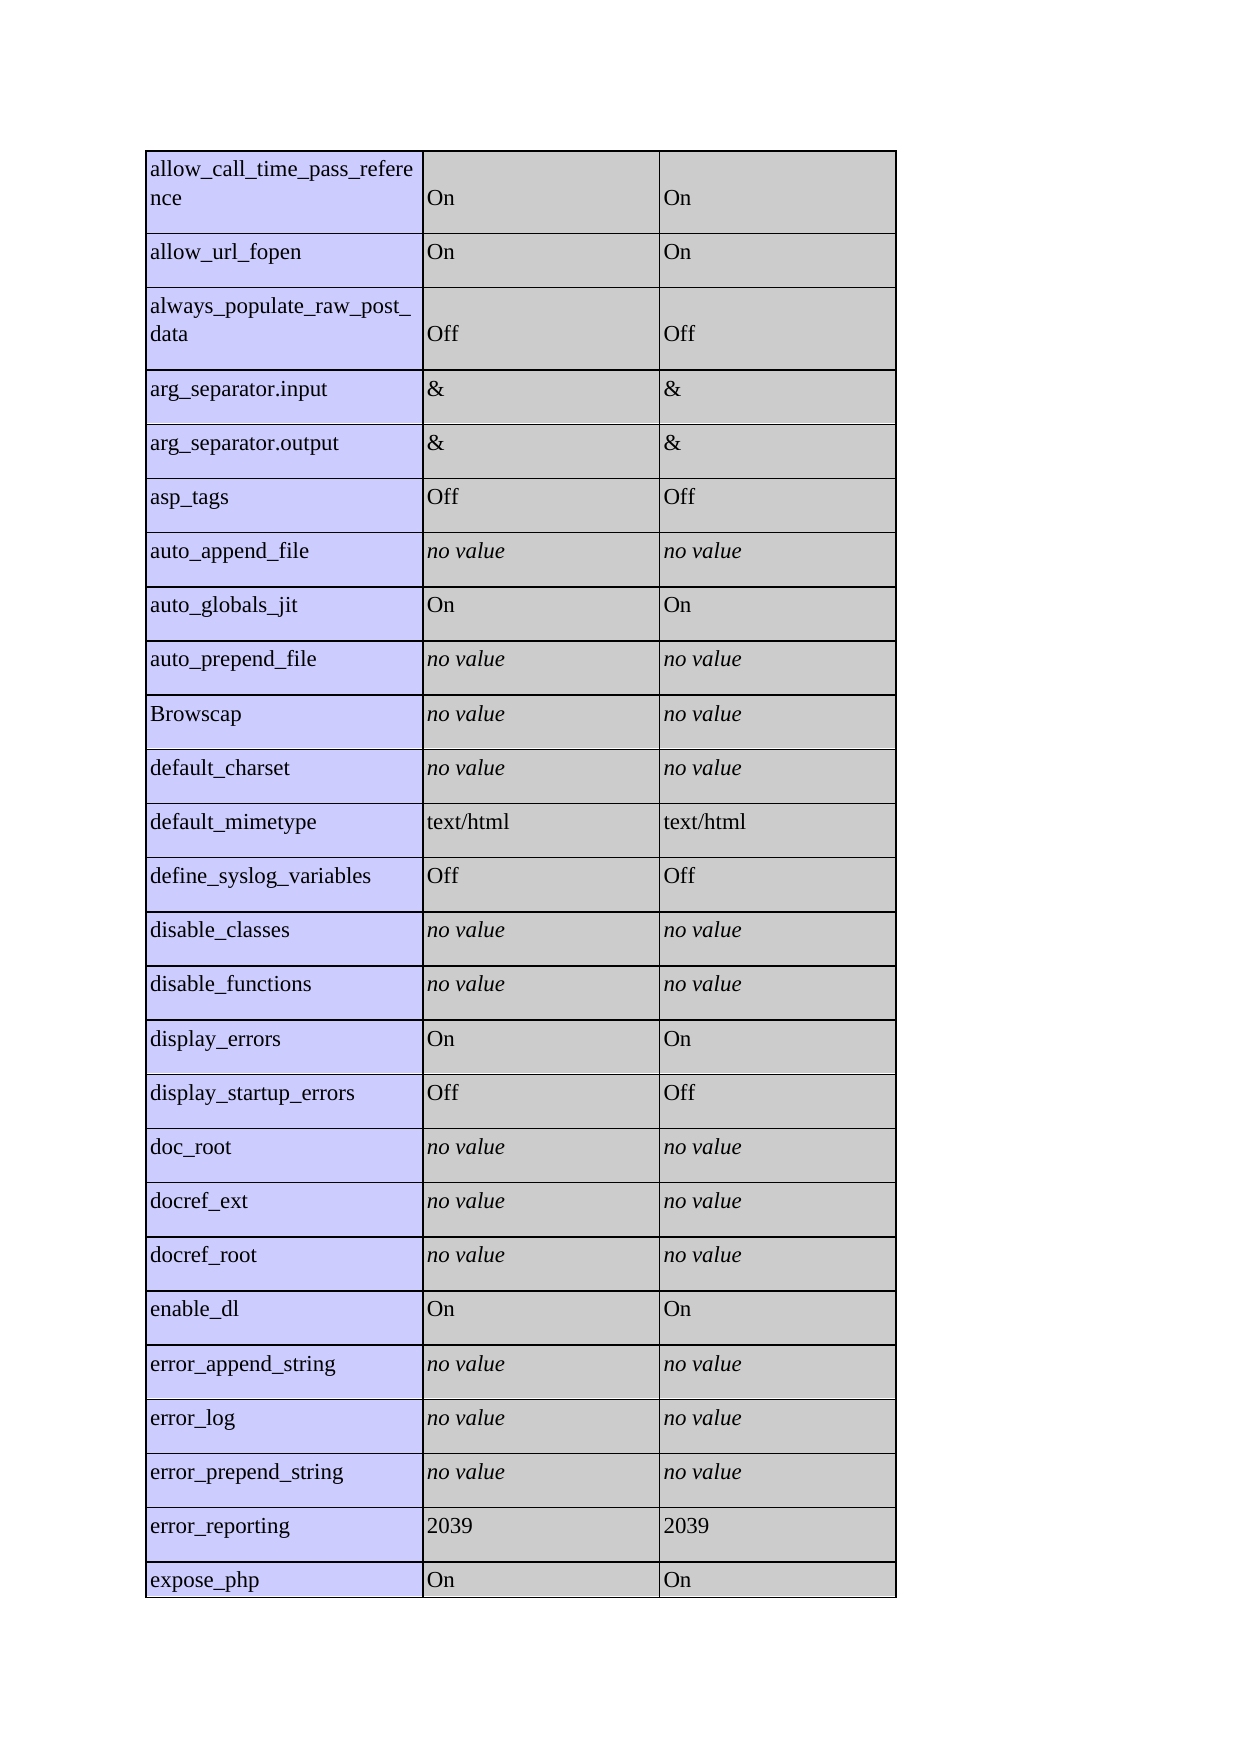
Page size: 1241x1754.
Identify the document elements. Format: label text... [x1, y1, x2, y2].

table_cell text/html [660, 804, 895, 857]
table_cell docref_root [147, 1238, 422, 1290]
table_cell arg_separator.input [147, 371, 422, 423]
table_cell On [660, 1563, 895, 1596]
table_cell Off [660, 1075, 895, 1128]
table_cell On [424, 1563, 659, 1596]
table_cell doc_root [147, 1129, 422, 1182]
table_cell enable_dl [147, 1292, 422, 1344]
table_cell define_syslog_variables [147, 858, 422, 911]
table_cell no value [424, 696, 659, 748]
table_cell On [660, 152, 895, 233]
table_cell auto_prepend_file [147, 642, 422, 694]
table_cell & [660, 425, 895, 478]
table_cell display_startup_errors [147, 1075, 422, 1128]
table_cell no value [660, 913, 895, 965]
table_cell no value [424, 1183, 659, 1236]
table_cell no value [660, 533, 895, 586]
table_cell docref_ext [147, 1183, 422, 1236]
table_cell no value [424, 642, 659, 694]
table_cell On [424, 1292, 659, 1344]
table_cell Off [424, 288, 659, 369]
table_cell On [660, 234, 895, 287]
table_cell no value [660, 1129, 895, 1182]
table_cell no value [660, 1183, 895, 1236]
table_cell default_charset [147, 750, 422, 803]
table_cell disable_functions [147, 967, 422, 1019]
table_cell no value [660, 696, 895, 748]
table_cell Browscap [147, 696, 422, 748]
table_cell & [424, 425, 659, 478]
table_cell error_append_string [147, 1346, 422, 1398]
table_cell Off [660, 288, 895, 369]
table_cell no value [424, 967, 659, 1019]
table_cell disable_classes [147, 913, 422, 965]
table_cell display_errors [147, 1021, 422, 1073]
table_cell On [660, 588, 895, 640]
table_cell no value [424, 1454, 659, 1507]
table_cell auto_append_file [147, 533, 422, 586]
table_cell & [660, 371, 895, 423]
table_cell 2039 [424, 1508, 659, 1561]
table_cell no value [660, 750, 895, 803]
table_cell error_prepend_string [147, 1454, 422, 1507]
table_cell no value [424, 533, 659, 586]
table_cell Off [660, 858, 895, 911]
table_cell On [424, 152, 659, 233]
table_cell arg_separator.output [147, 425, 422, 478]
table_cell text/html [424, 804, 659, 857]
table_cell asp_tags [147, 479, 422, 532]
table_cell default_mimetype [147, 804, 422, 857]
table_cell no value [660, 1454, 895, 1507]
table_cell 2039 [660, 1508, 895, 1561]
table_cell no value [424, 750, 659, 803]
table_cell & [424, 371, 659, 423]
table_cell no value [424, 1346, 659, 1398]
table_cell no value [424, 1400, 659, 1453]
table_cell error_reporting [147, 1508, 422, 1561]
table_cell no value [424, 1129, 659, 1182]
table_cell On [424, 1021, 659, 1073]
table_cell no value [660, 642, 895, 694]
table_cell no value [660, 1238, 895, 1290]
table_cell Off [424, 479, 659, 532]
table_cell Off [424, 858, 659, 911]
table_cell allow_call_time_pass_reference [147, 152, 422, 233]
table_cell Off [424, 1075, 659, 1128]
table_cell no value [424, 1238, 659, 1290]
table_cell On [424, 234, 659, 287]
table_cell auto_globals_jit [147, 588, 422, 640]
table_cell no value [660, 967, 895, 1019]
table_cell no value [660, 1400, 895, 1453]
table_cell On [424, 588, 659, 640]
table_cell no value [660, 1346, 895, 1398]
table_cell always_populate_raw_post_data [147, 288, 422, 369]
table_cell On [660, 1021, 895, 1073]
table_cell Off [660, 479, 895, 532]
table_cell allow_url_fopen [147, 234, 422, 287]
table_cell error_log [147, 1400, 422, 1453]
table_cell On [660, 1292, 895, 1344]
table_cell no value [424, 913, 659, 965]
table_cell expose_php [147, 1563, 422, 1596]
